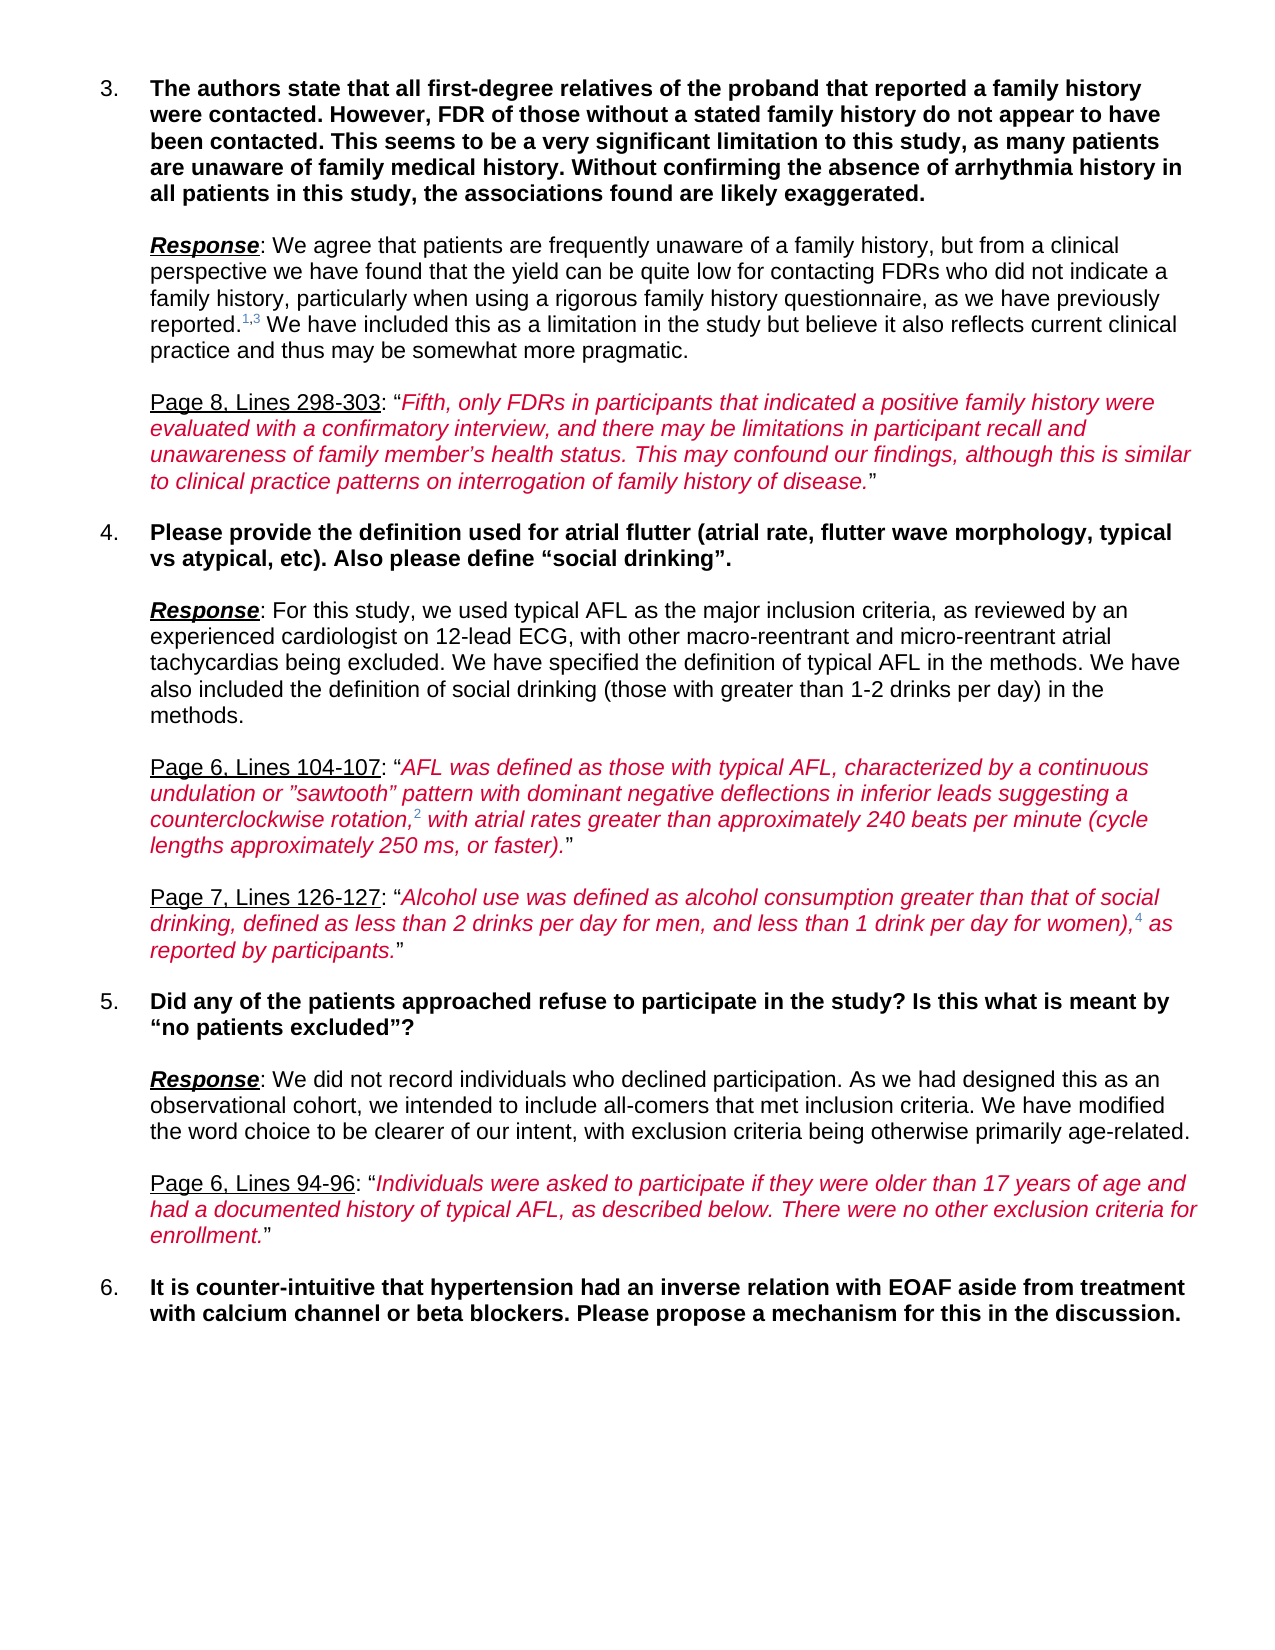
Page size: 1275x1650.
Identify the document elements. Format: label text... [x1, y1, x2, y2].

list It is counter-intuitive that hypertension had an inverse relation with EOAF aside from treatment with calcium channel or beta blockers. Please propose a mechanism for this in the discussion. [100, 1274, 1200, 1326]
list Response: We did not record individuals who declined participation. As we had designed this as an observational cohort, we intended to include all-comers that met inclusion criteria. We have modified the word choice to be clearer of our intent, with exclusion criteria being otherwise primarily age-related. [100, 1066, 1200, 1145]
list Please provide the definition used for atrial flutter (atrial rate, flutter wave morphology, typical vs atypical, etc). Also please define “social drinking”. [100, 519, 1200, 572]
list The authors state that all first-degree relatives of the proband that reported a family history were contacted. However, FDR of those without a stated family history do not appear to have been contacted. This seems to be a very significant limitation to this study, as many patients are unaware of family medical history. Without confirming the absence of arrhythmia history in all patients in this study, the associations found are likely exaggerated. [100, 75, 1200, 207]
list Page 6, Lines 104-107: “AFL was defined as those with typical AFL, characterized by a continuous undulation or ”sawtooth” pattern with dominant negative deflections in inferior leads suggesting a counterclockwise rotation,2 with atrial rates greater than approximately 240 beats per minute (cycle lengths approximately 250 ms, or faster).” [100, 753, 1200, 859]
list Page 7, Lines 126-127: “Alcohol use was defined as alcohol consumption greater than that of social drinking, defined as less than 2 drinks per day for men, and less than 1 drink per day for women),4 as reported by participants.” [100, 884, 1200, 963]
list Page 6, Lines 94-96: “Individuals were asked to participate if they were older than 17 years of age and had a documented history of typical AFL, as described below. There were no other exclusion criteria for enrollment.” [100, 1170, 1200, 1249]
list Response: For this study, we used typical AFL as the major inclusion criteria, as reviewed by an experienced cardiologist on 12-lead ECG, with other macro-reentrant and micro-reentrant atrial tachycardias being excluded. We have specified the definition of typical AFL in the methods. We have also included the definition of social drinking (those with greater than 1-2 drinks per day) in the methods. [100, 597, 1200, 728]
list Did any of the patients approached refuse to participate in the study? Is this what is meant by “no patients excluded”? [100, 988, 1200, 1041]
